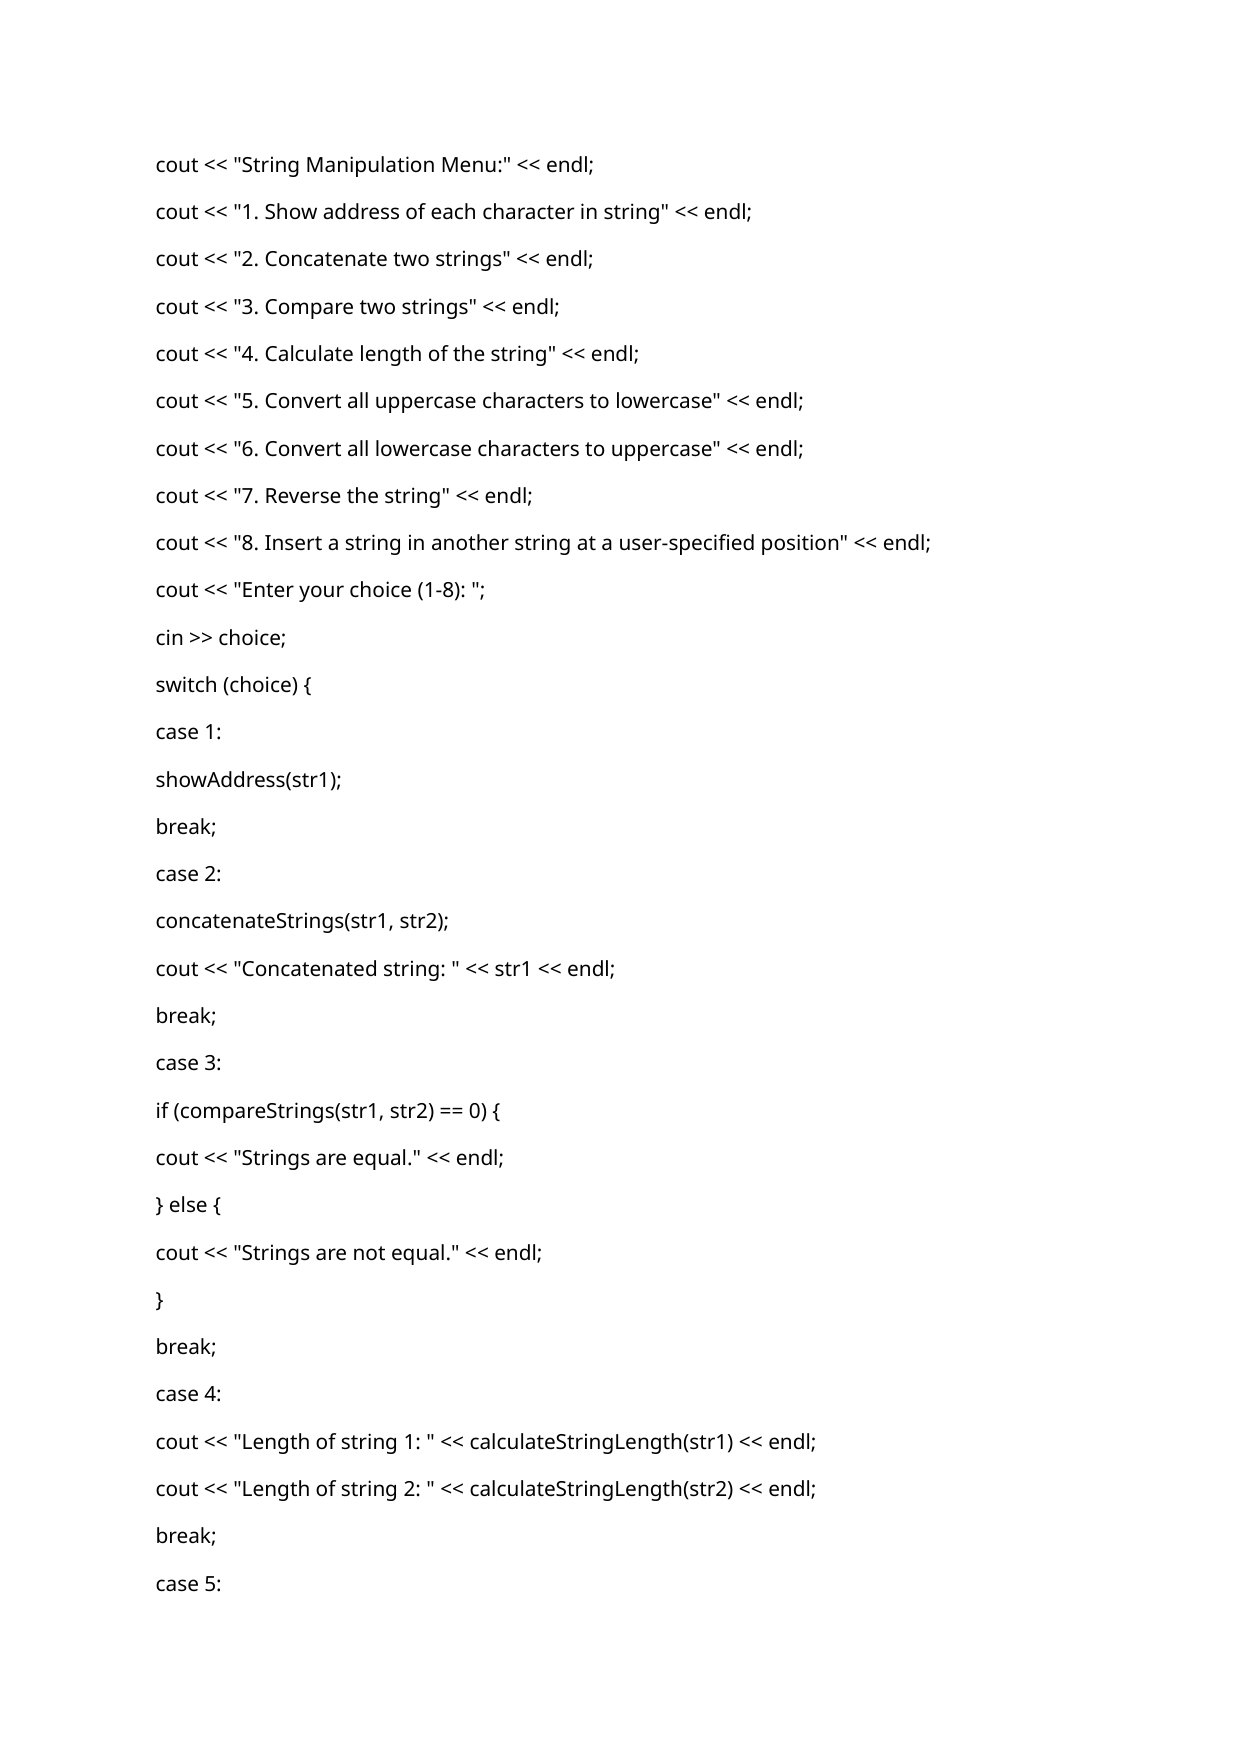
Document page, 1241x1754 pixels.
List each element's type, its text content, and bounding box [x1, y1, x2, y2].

text if (compareStrings(str1, str2) == 0) { [150, 1096, 1090, 1124]
text cout << "8. Insert a string in another string at a user-specified position" << endl; [150, 528, 1090, 557]
text showAddress(str1); [150, 765, 1090, 793]
text cout << "6. Convert all lowercase characters to uppercase" << endl; [150, 434, 1090, 462]
text break; [150, 1332, 1090, 1361]
text case 3: [150, 1048, 1090, 1077]
text cout << "4. Calculate length of the string" << endl; [150, 339, 1090, 368]
text break; [150, 1001, 1090, 1030]
text cout << "3. Compare two strings" << endl; [150, 292, 1090, 320]
text cout << "Strings are not equal." << endl; [150, 1238, 1090, 1266]
text } else { [150, 1190, 1090, 1219]
text cout << "Enter your choice (1-8): "; [150, 576, 1090, 604]
text cout << "String Manipulation Menu:" << endl; [150, 150, 1090, 178]
text } [150, 1285, 1090, 1313]
text case 5: [150, 1569, 1090, 1597]
text cin >> choice; [150, 623, 1090, 651]
text switch (choice) { [150, 670, 1090, 699]
text cout << "Concatenated string: " << str1 << endl; [150, 954, 1090, 982]
text case 4: [150, 1379, 1090, 1408]
text concatenateStrings(str1, str2); [150, 907, 1090, 935]
text cout << "Strings are equal." << endl; [150, 1143, 1090, 1172]
text break; [150, 1521, 1090, 1550]
text cout << "2. Concatenate two strings" << endl; [150, 244, 1090, 273]
text case 2: [150, 859, 1090, 888]
text cout << "Length of string 2: " << calculateStringLength(str2) << endl; [150, 1474, 1090, 1503]
text cout << "Length of string 1: " << calculateStringLength(str1) << endl; [150, 1427, 1090, 1455]
text cout << "7. Reverse the string" << endl; [150, 481, 1090, 509]
text case 1: [150, 717, 1090, 746]
text break; [150, 812, 1090, 841]
text cout << "5. Convert all uppercase characters to lowercase" << endl; [150, 386, 1090, 415]
text cout << "1. Show address of each character in string" << endl; [150, 197, 1090, 226]
